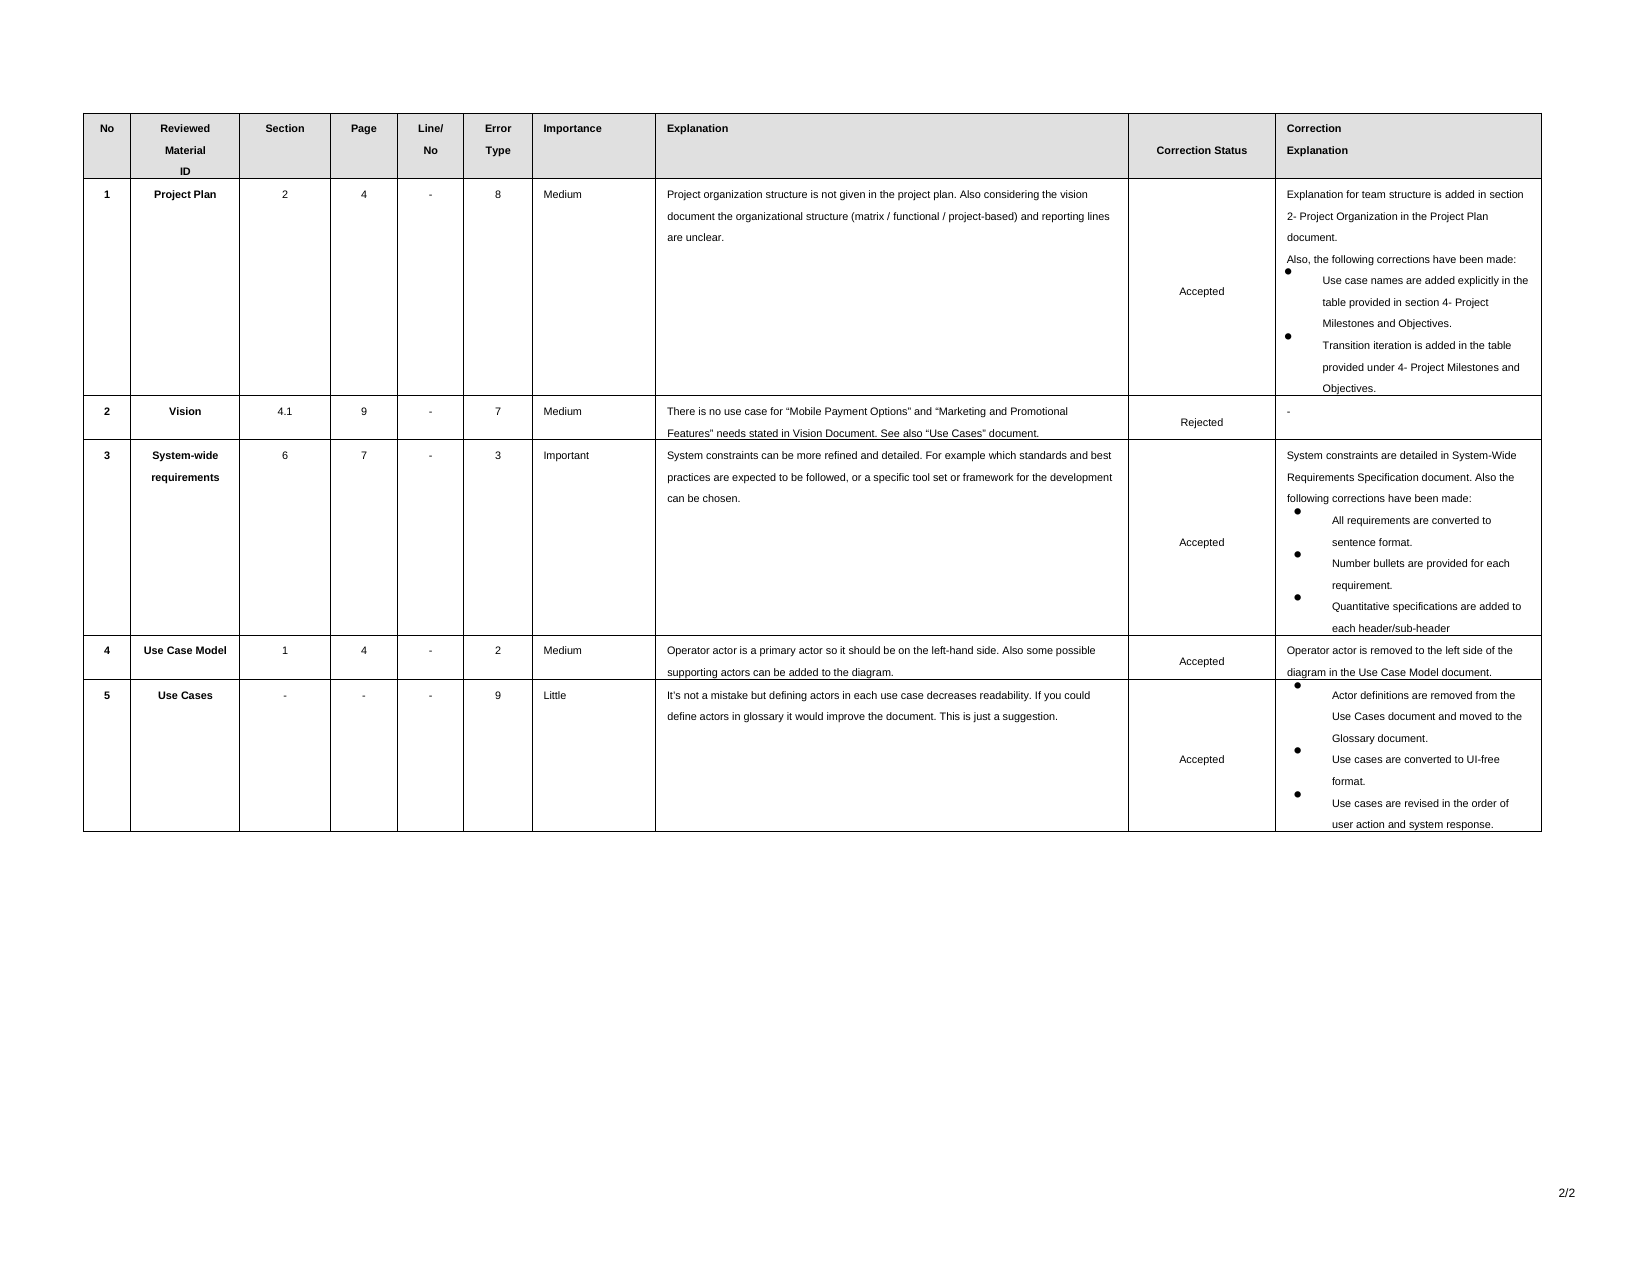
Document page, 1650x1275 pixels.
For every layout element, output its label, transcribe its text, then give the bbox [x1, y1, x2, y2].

table_cell 9 [331, 396, 397, 439]
table_cell Little [533, 680, 655, 831]
table_header Error Type [464, 114, 532, 178]
table_cell - [1276, 396, 1541, 439]
table_cell Project organization structure is not given in the project plan. Also considering the vision document the organizational structure (matrix / functional / project-based) and reporting lines are unclear. [656, 179, 1128, 395]
table_cell Accepted [1129, 636, 1275, 679]
table_cell 3 [464, 440, 532, 635]
table_cell Project Plan [131, 179, 239, 395]
table_cell Accepted [1129, 440, 1275, 635]
table_cell There is no use case for “Mobile Payment Options” and “Marketing and Promotional Features” needs stated in Vision Document. See also “Use Cases” document. [656, 396, 1128, 439]
table_header Explanation [656, 114, 1128, 178]
table_cell System constraints can be more refined and detailed. For example which standards and best practices are expected to be followed, or a specific tool set or framework for the development can be chosen. [656, 440, 1128, 635]
table_cell Medium [533, 636, 655, 679]
table_cell Operator actor is removed to the left side of the diagram in the Use Case Model document. [1276, 636, 1541, 679]
table_cell 5 [84, 680, 130, 831]
table_header Line/ No [398, 114, 463, 178]
table_cell 1 [84, 179, 130, 395]
table_header Correction Explanation [1276, 114, 1541, 178]
table_cell 3 [84, 440, 130, 635]
table_cell - [240, 680, 330, 831]
table_cell 2 [240, 179, 330, 395]
table_cell System-wide requirements [131, 440, 239, 635]
table_cell Use Cases [131, 680, 239, 831]
table_header Reviewed Material ID [131, 114, 239, 178]
table_cell - [398, 636, 463, 679]
table_cell It’s not a mistake but defining actors in each use case decreases readability. If you could define actors in glossary it would improve the document. This is just a suggestion. [656, 680, 1128, 831]
table_cell Accepted [1129, 680, 1275, 831]
table_cell 4.1 [240, 396, 330, 439]
table_header Section [240, 114, 330, 178]
table_cell 8 [464, 179, 532, 395]
table_cell 6 [240, 440, 330, 635]
table_cell 4 [331, 179, 397, 395]
table_cell 2 [84, 396, 130, 439]
table_cell Important [533, 440, 655, 635]
table_cell 7 [464, 396, 532, 439]
table_cell Vision [131, 396, 239, 439]
table_cell Medium [533, 396, 655, 439]
table_cell Explanation for team structure is added in section 2- Project Organization in the Project Plan document. Also, the following corrections have been made: Use case names are added explicitly in the table provided in section 4- Project Milestones and Objectives. Transition iteration is added in the table provided under 4- Project Milestones and Objectives. [1276, 179, 1541, 395]
table_cell Rejected [1129, 396, 1275, 439]
table_cell - [398, 179, 463, 395]
table_cell 9 [464, 680, 532, 831]
table_cell 7 [331, 440, 397, 635]
table_header Importance [533, 114, 655, 178]
table_cell Use Case Model [131, 636, 239, 679]
table_cell - [398, 396, 463, 439]
table_cell Actor definitions are removed from the Use Cases document and moved to the Glossary document. Use cases are converted to UI-free format. Use cases are revised in the order of user action and system response. [1276, 680, 1541, 831]
table_cell - [398, 440, 463, 635]
table_cell 4 [84, 636, 130, 679]
table_cell 1 [240, 636, 330, 679]
table_cell - [398, 680, 463, 831]
table_header Page [331, 114, 397, 178]
table_cell Operator actor is a primary actor so it should be on the left-hand side. Also some possible supporting actors can be added to the diagram. [656, 636, 1128, 679]
table_cell System constraints are detailed in System-Wide Requirements Specification document. Also the following corrections have been made: All requirements are converted to sentence format. Number bullets are provided for each requirement. Quantitative specifications are added to each header/sub-header [1276, 440, 1541, 635]
table_cell 4 [331, 636, 397, 679]
table_cell Medium [533, 179, 655, 395]
table_header Correction Status [1129, 114, 1275, 178]
table_header No [84, 114, 130, 178]
table_cell Accepted [1129, 179, 1275, 395]
table_cell 2 [464, 636, 532, 679]
table_cell - [331, 680, 397, 831]
